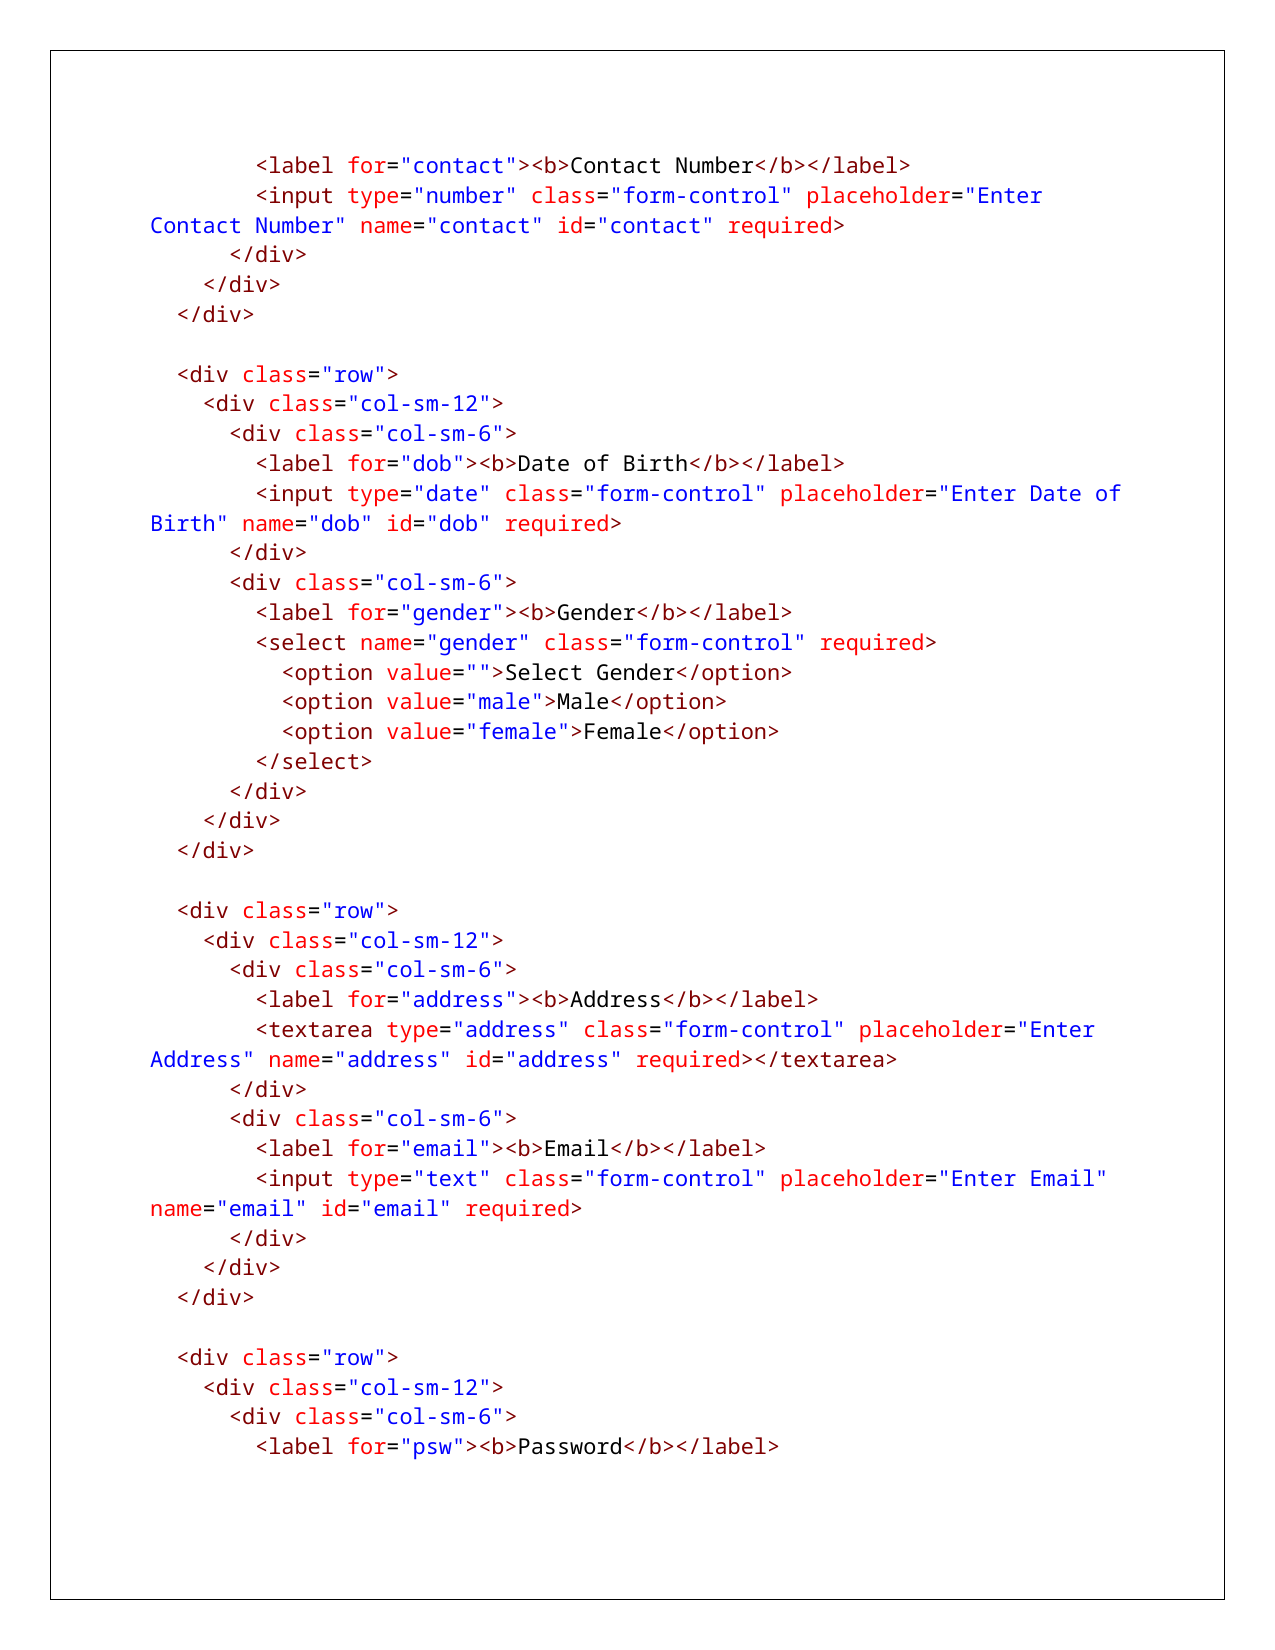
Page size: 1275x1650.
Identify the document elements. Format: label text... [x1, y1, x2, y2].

text </div> [150, 299, 1125, 329]
text <div class="col-sm-12"> [150, 388, 1125, 418]
text <label for="psw"><b>Password</b></label> [150, 1431, 1125, 1461]
text <div class="col-sm-6"> [150, 954, 1125, 984]
text <label for="address"><b>Address</b></label> [150, 984, 1125, 1014]
text <div class="col-sm-6"> [150, 1401, 1125, 1431]
text <input type="number" class="form-control" placeholder="Enter Contact Number" name="contact" id="contact" required> [150, 180, 1125, 239]
text </div> [150, 239, 1125, 269]
text <label for="email"><b>Email</b></label> [150, 1133, 1125, 1163]
text </div> [150, 1252, 1125, 1282]
text <div class="row"> [150, 358, 1125, 388]
text <input type="date" class="form-control" placeholder="Enter Date of Birth" name="dob" id="dob" required> [150, 478, 1125, 537]
text <option value="male">Male</option> [150, 686, 1125, 716]
text </div> [150, 537, 1125, 567]
text </div> [150, 805, 1125, 835]
text </select> [150, 746, 1125, 776]
text </div> [150, 269, 1125, 299]
text <label for="dob"><b>Date of Birth</b></label> [150, 448, 1125, 478]
text <textarea type="address" class="form-control" placeholder="Enter Address" name="address" id="address" required></textarea> [150, 1014, 1125, 1073]
text <input type="text" class="form-control" placeholder="Enter Email" name="email" id="email" required> [150, 1163, 1125, 1222]
text <div class="row"> [150, 895, 1125, 924]
text <div class="row"> [150, 1342, 1125, 1371]
text </div> [150, 835, 1125, 865]
text <div class="col-sm-12"> [150, 1371, 1125, 1401]
text </div> [150, 776, 1125, 805]
text <label for="gender"><b>Gender</b></label> [150, 597, 1125, 627]
text </div> [150, 1222, 1125, 1252]
text <div class="col-sm-6"> [150, 1103, 1125, 1133]
text </div> [150, 1073, 1125, 1103]
text <div class="col-sm-6"> [150, 418, 1125, 448]
text <select name="gender" class="form-control" required> [150, 627, 1125, 656]
text <option value="">Select Gender</option> [150, 656, 1125, 686]
text <label for="contact"><b>Contact Number</b></label> [150, 150, 1125, 180]
text <div class="col-sm-6"> [150, 567, 1125, 597]
text <div class="col-sm-12"> [150, 924, 1125, 954]
text <option value="female">Female</option> [150, 716, 1125, 746]
text </div> [150, 1282, 1125, 1312]
